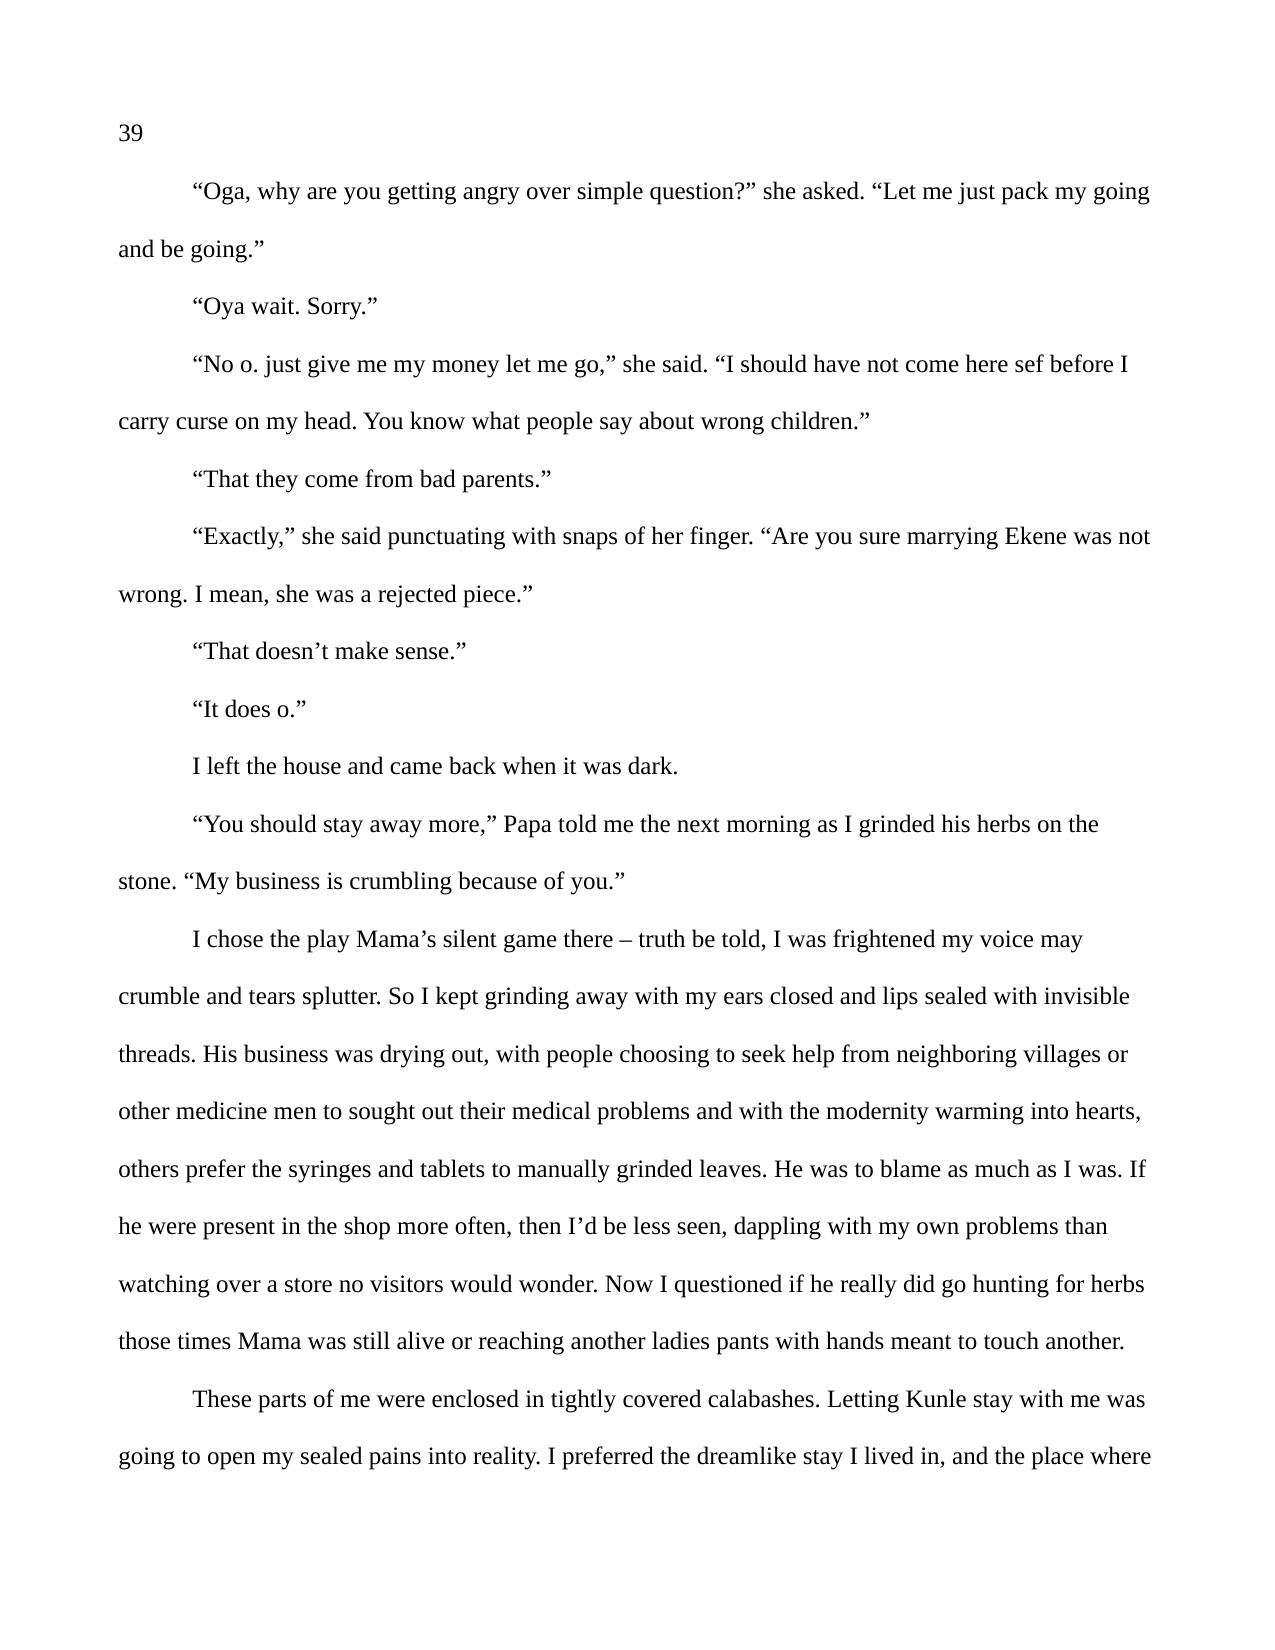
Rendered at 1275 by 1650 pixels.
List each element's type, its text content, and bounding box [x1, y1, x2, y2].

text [118, 1384, 1157, 1470]
text “It does o.” [118, 694, 1157, 723]
text “Oga, why are you getting angry over simple question?” she asked. “Let me just pack my going and be going.” [118, 176, 1157, 263]
text “Exactly,” she said punctuating with snaps of her finger. “Are you sure marrying Ekene was not wrong. I mean, she was a rejected piece.” [118, 521, 1157, 608]
text “Oya wait. Sorry.” [118, 291, 1157, 320]
text “No o. just give me my money let me go,” she said. “I should have not come here sef before I carry curse on my head. You know what people say about wrong children.” [118, 349, 1157, 435]
text “That doesn’t make sense.” [118, 636, 1157, 665]
text I left the house and came back when it was dark. [118, 751, 1157, 780]
text “You should stay away more,” Papa told me the next morning as I grinded his herbs on the stone. “My business is crumbling because of you.” [118, 809, 1157, 895]
text I chose the play Mama’s silent game there – truth be told, I was frightened my voice may crumble and tears splutter. So I kept grinding away with my ears closed and lips sealed with invisible threads. His business was drying out, with people choosing to seek help from neighboring villages or other medicine men to sought out their medical problems and with the modernity warming into hearts, others prefer the syringes and tablets to manually grinded leaves. He was to blame as much as I was. If he were present in the shop more often, then I’d be less seen, dappling with my own problems than watching over a store no visitors would wonder. Now I questioned if he really did go hunting for herbs those times Mama was still alive or reaching another ladies pants with hands meant to touch another. [118, 924, 1157, 1355]
text “That they come from bad parents.” [118, 464, 1157, 493]
